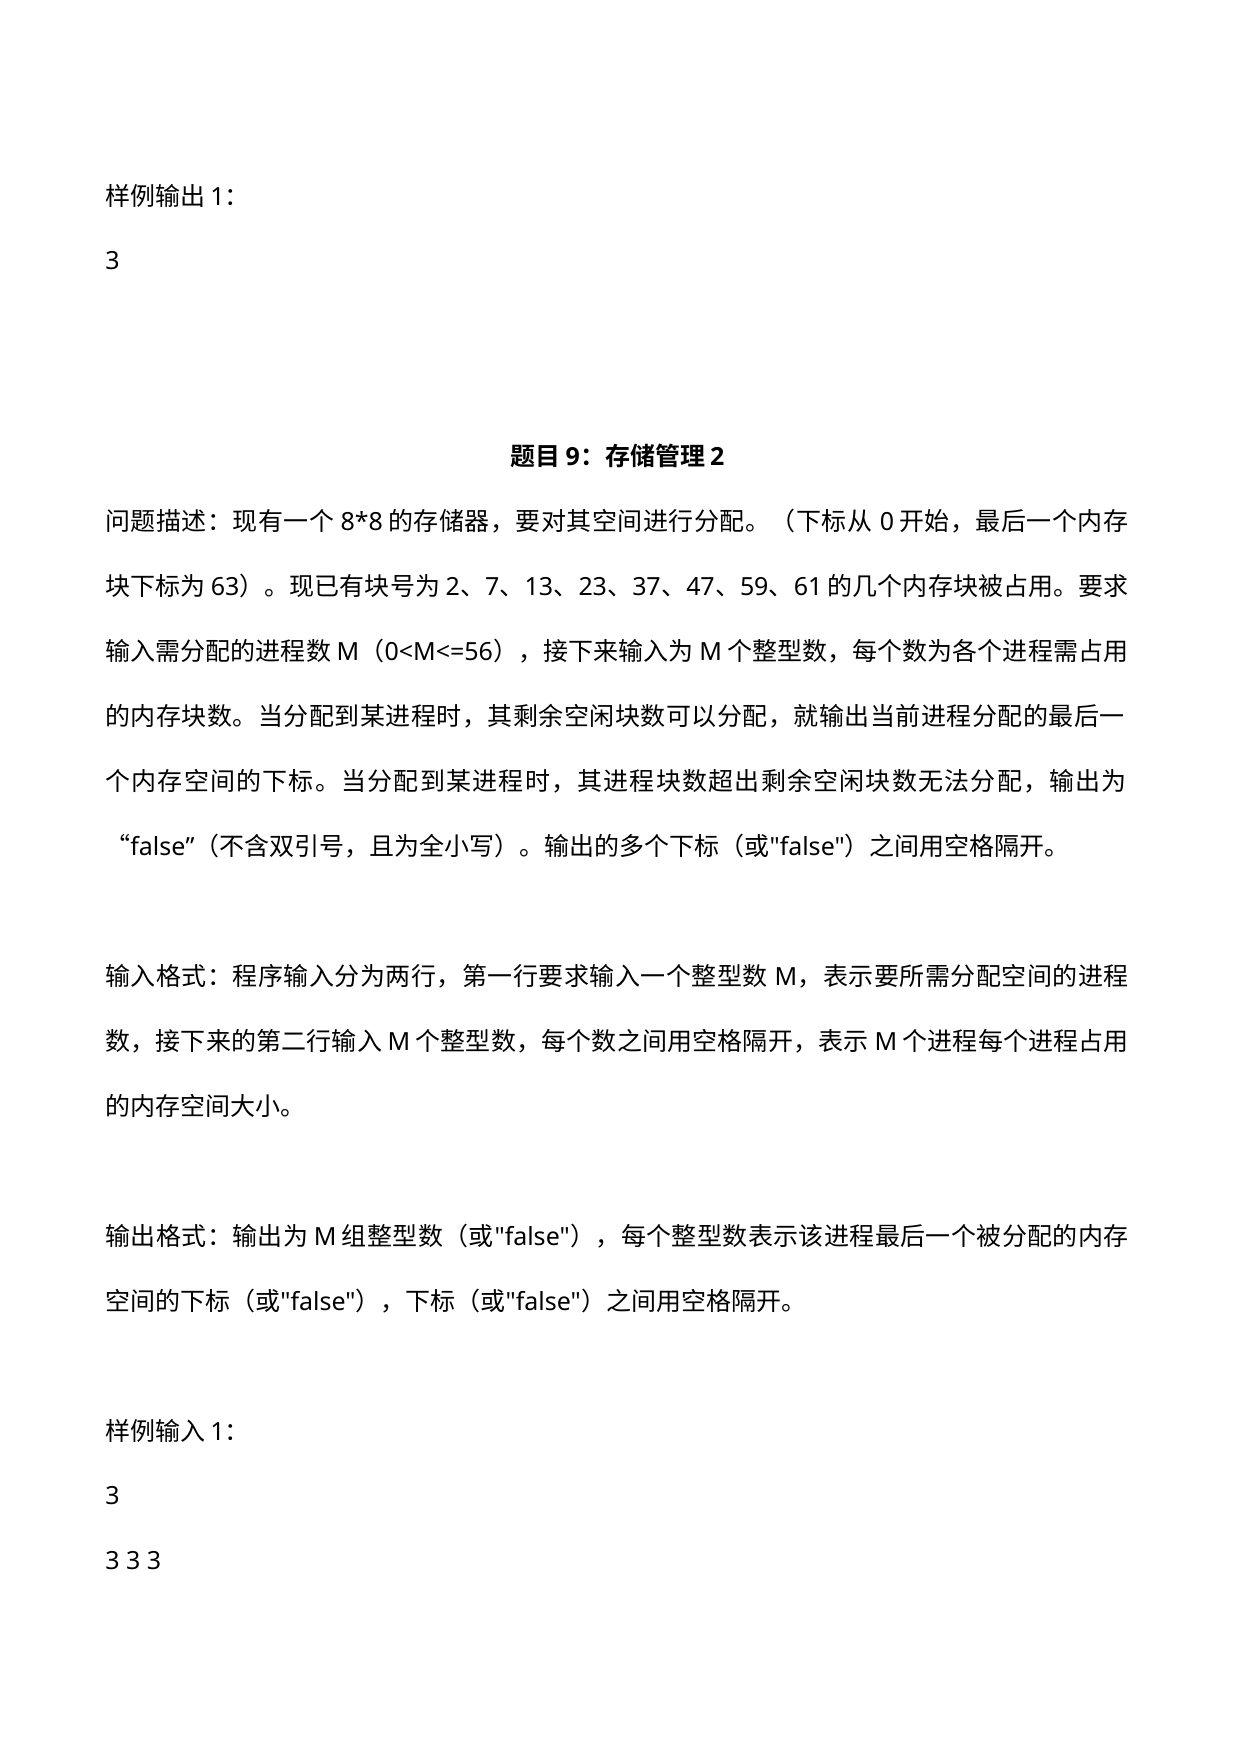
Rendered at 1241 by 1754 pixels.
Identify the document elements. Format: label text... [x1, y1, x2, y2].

text 问题描述：现有一个8*8的存储器，要对其空间进行分配。（下标从0开始，最后一个内存块下标为63）。现已有块号为2、7、13、23、37、47、59、61的几个内存块被占用。要求输入需分配的进程数M（0<M<=56），接下来输入为M个整型数，每个数为各个进程需占用的内存块数。当分配到某进程时，其剩余空闲块数可以分配，就输出当前进程分配的最后一个内存空间的下标。当分配到某进程时，其进程块数超出剩余空闲块数无法分配，输出为“false”（不含双引号，且为全小写）。输出的多个下标（或"false"）之间用空格隔开。 [105, 487, 1129, 877]
text 3 3 3 [105, 1527, 1129, 1592]
text 题目9：存储管理2 [105, 422, 1129, 487]
text 样例输入1： [105, 1397, 1129, 1462]
text 3 [105, 1462, 1129, 1527]
text 输入格式：程序输入分为两行，第一行要求输入一个整型数M，表示要所需分配空间的进程数，接下来的第二行输入M个整型数，每个数之间用空格隔开，表示M个进程每个进程占用的内存空间大小。 [105, 942, 1129, 1137]
text 样例输出1： [105, 162, 1129, 227]
text 输出格式：输出为M组整型数（或"false"），每个整型数表示该进程最后一个被分配的内存空间的下标（或"false"），下标（或"false"）之间用空格隔开。 [105, 1202, 1129, 1332]
text 3 [105, 227, 1129, 292]
